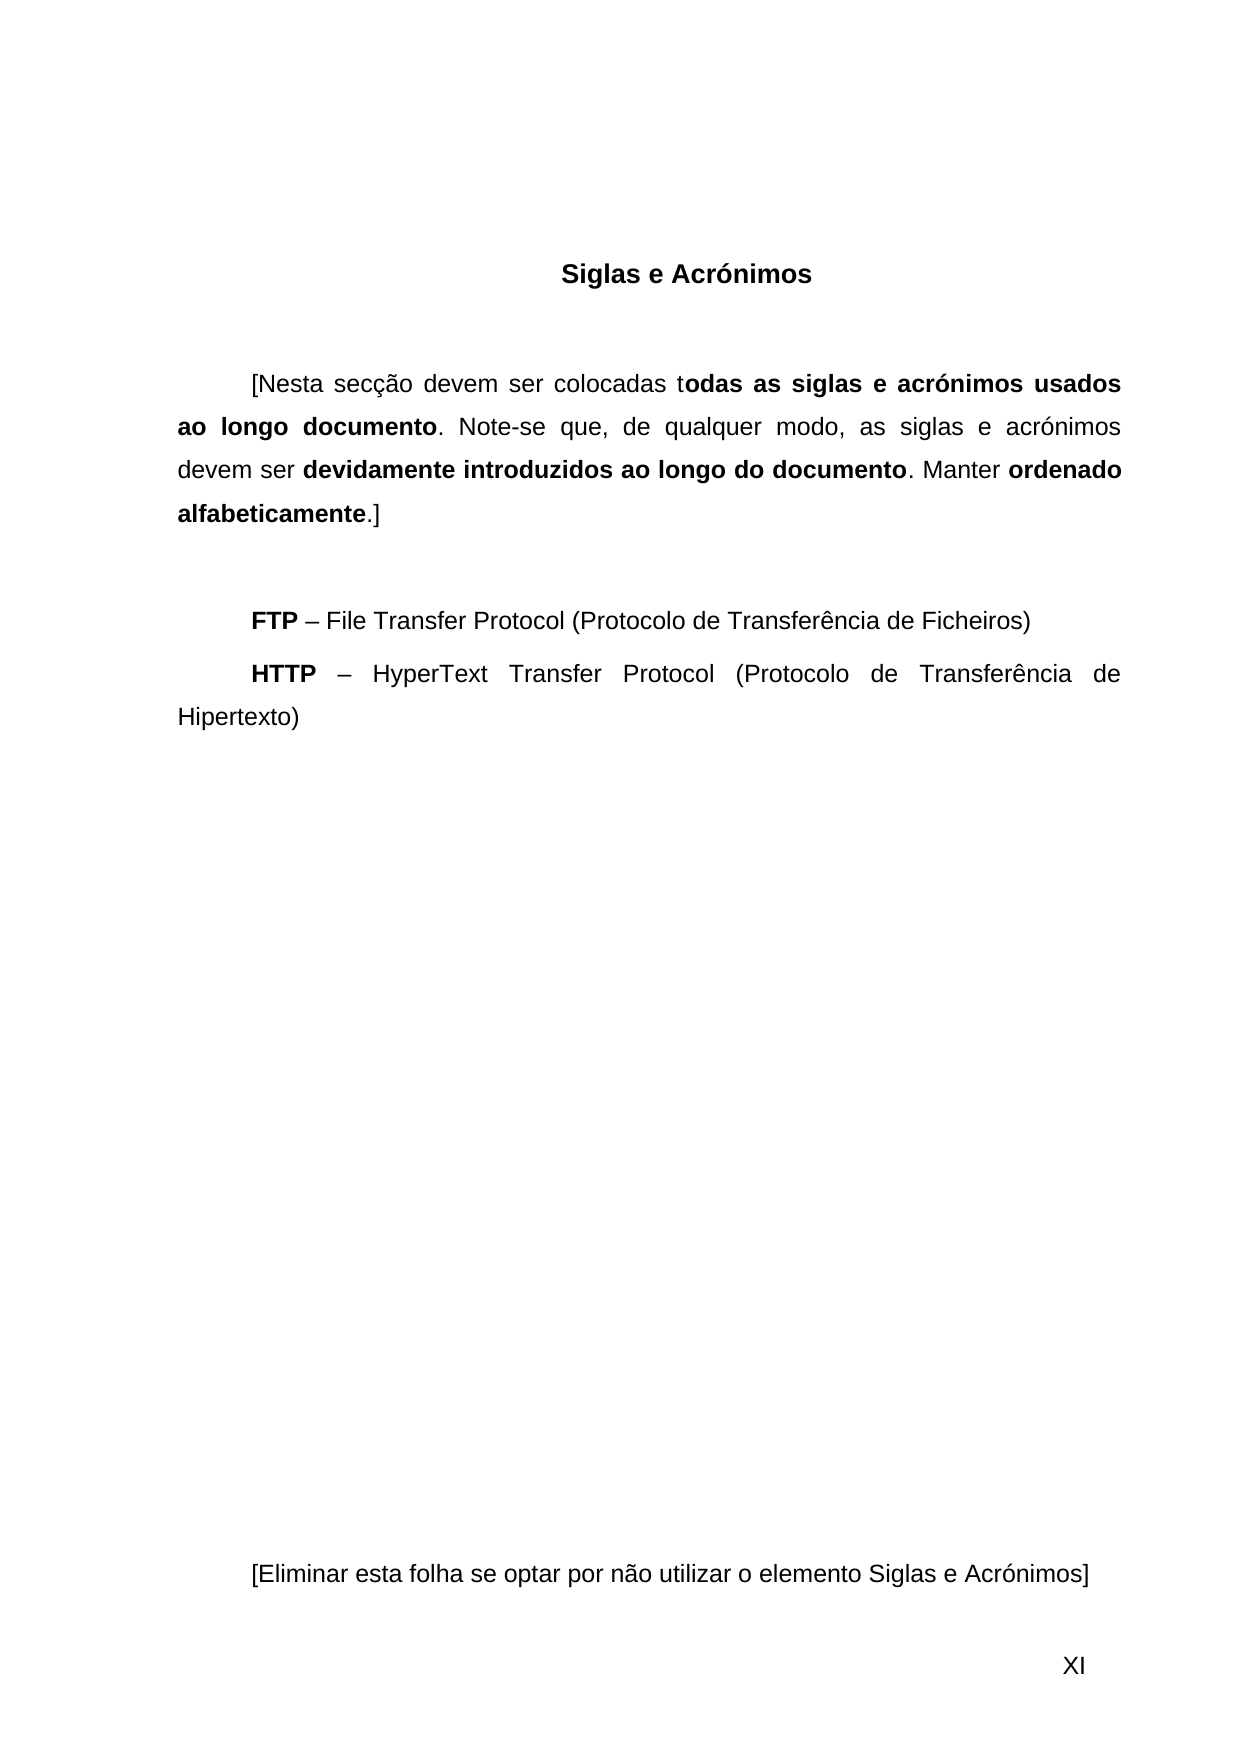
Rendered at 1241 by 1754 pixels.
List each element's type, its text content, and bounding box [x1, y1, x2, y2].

text Siglas e Acrónimos [177, 258, 1122, 289]
text FTP – File Transfer Protocol (Protocolo de Transferência de Ficheiros) [177, 606, 1122, 634]
text [Eliminar esta folha se optar por não utilizar o elemento Siglas e Acrónimos] [177, 1559, 1122, 1588]
text HTTP – HyperText Transfer Protocol (Protocolo de Transferência de Hipertexto) [177, 659, 1122, 731]
text [Nesta secção devem ser colocadas todas as siglas e acrónimos usados ao longo documento. Note-se que, de qualquer modo, as siglas e acrónimos devem ser devidamente introduzidos ao longo do documento. Manter ordenado alfabeticamente.] [177, 369, 1122, 527]
